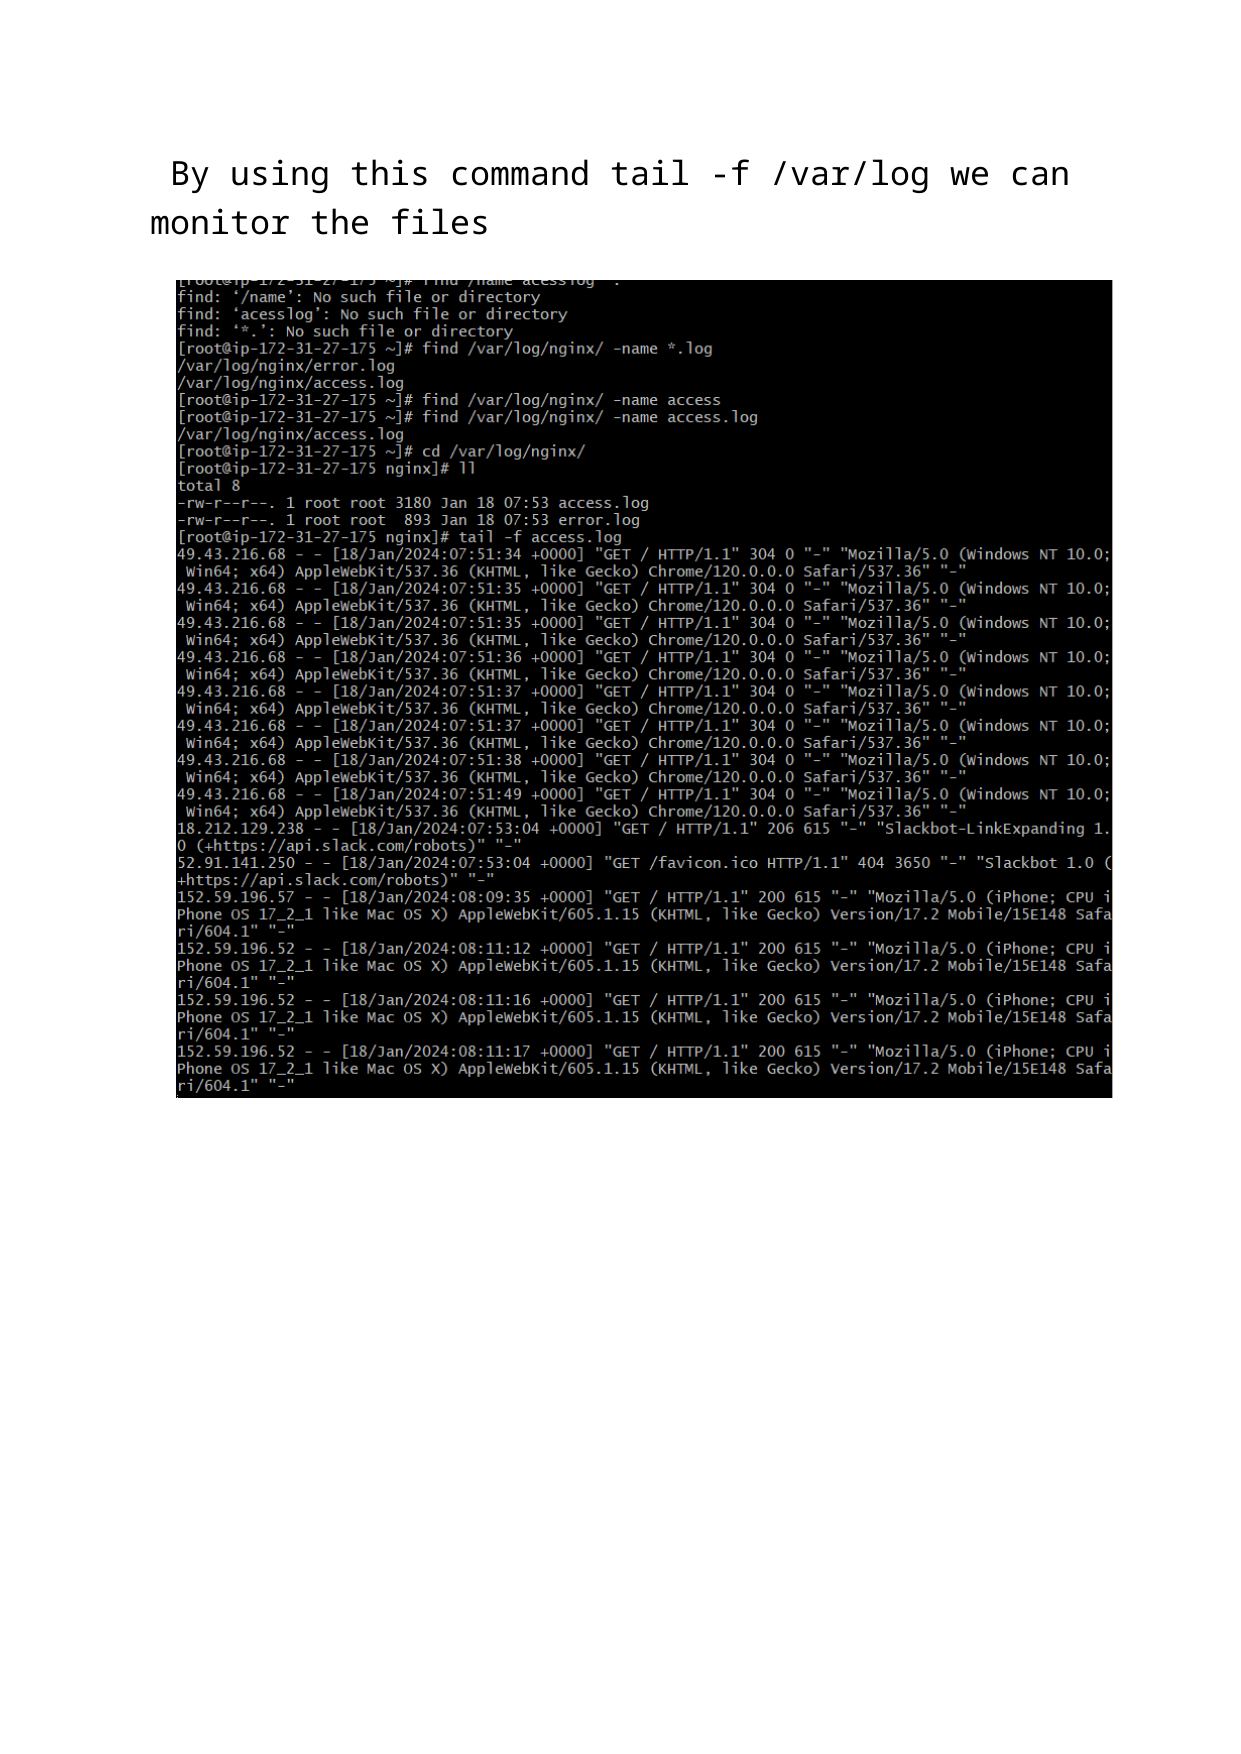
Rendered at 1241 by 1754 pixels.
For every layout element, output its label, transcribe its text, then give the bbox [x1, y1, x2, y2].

picture [175, 280, 1112, 1096]
text By using this command tail -f /var/log we can monitor the files [150, 150, 1090, 244]
